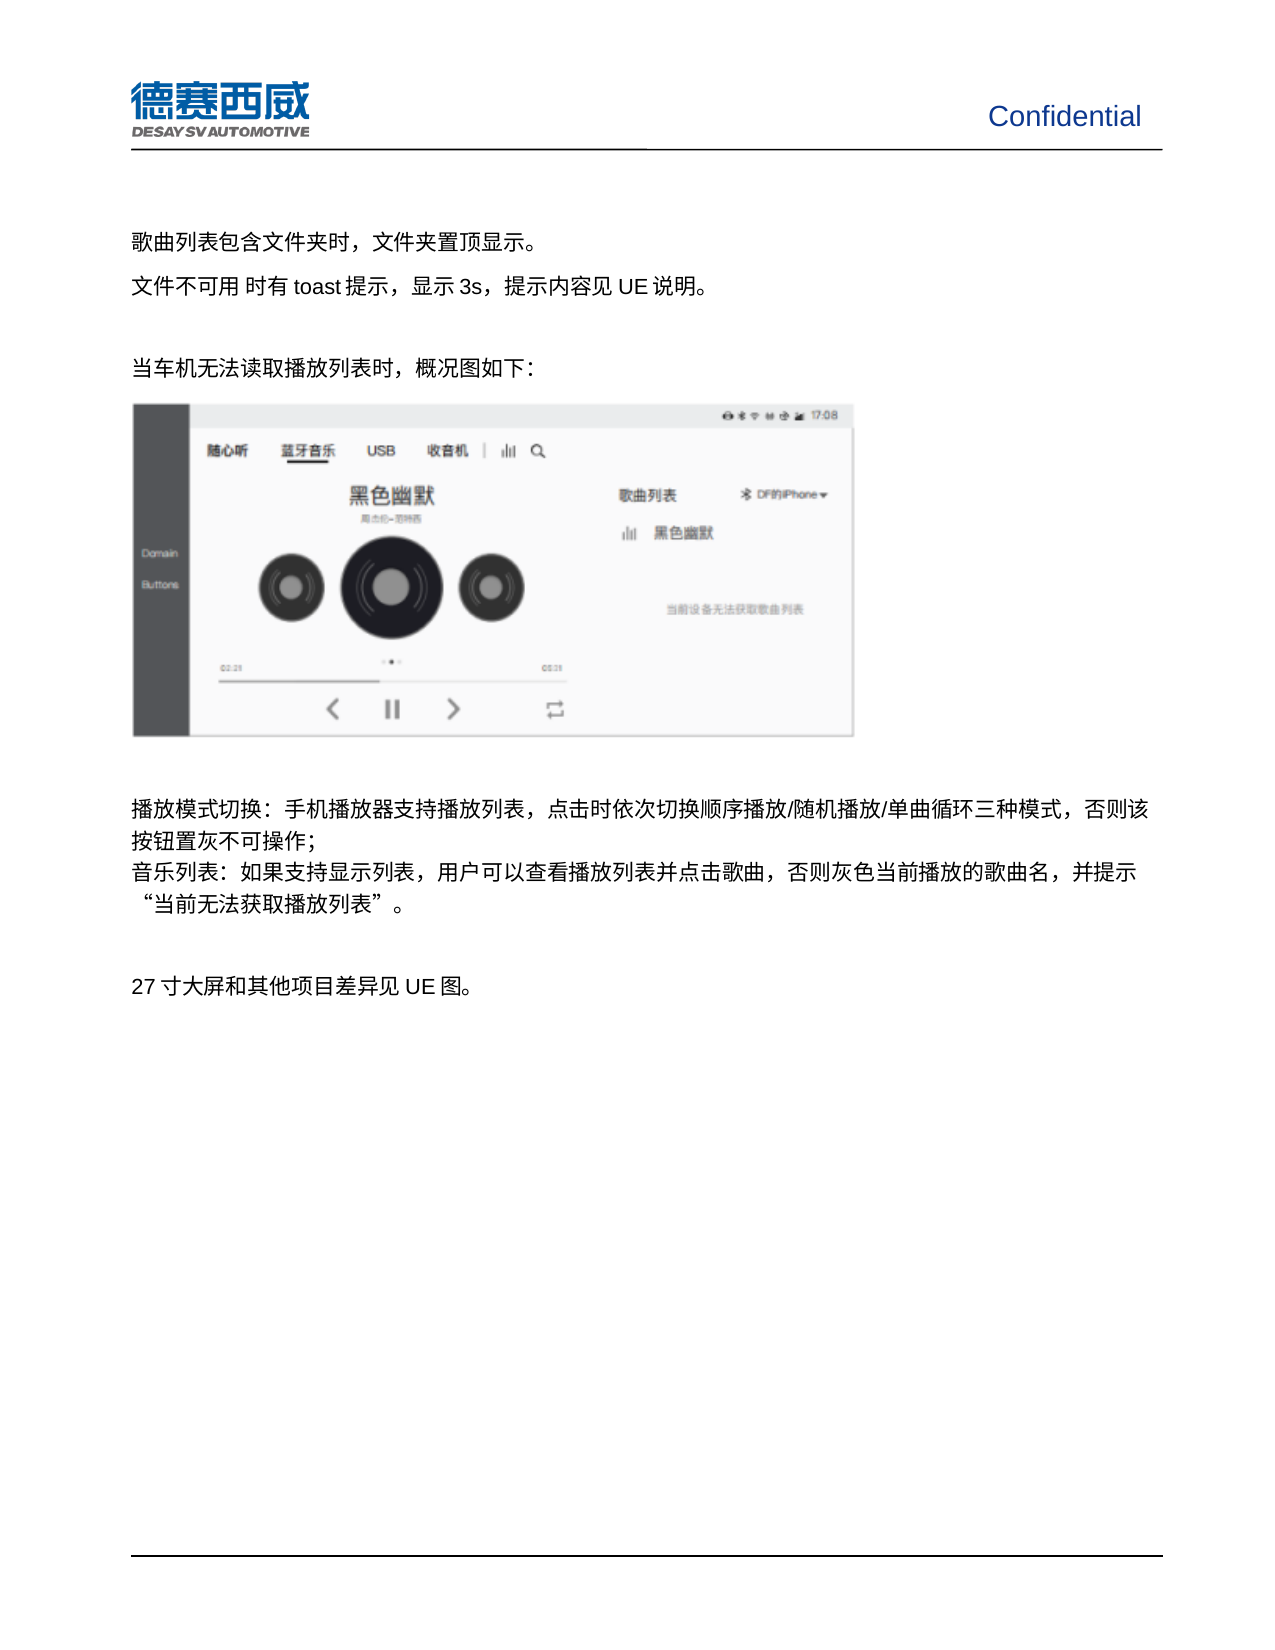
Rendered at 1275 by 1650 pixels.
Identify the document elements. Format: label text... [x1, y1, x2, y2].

text 文件不可用 时有toast提示，显示3s，提示内容见UE说明。 [131, 269, 1162, 301]
text 音乐列表：如果支持显示列表，用户可以查看播放列表并点击歌曲，否则灰色当前播放的歌曲名，并提示“当前无法获取播放列表”。 [131, 855, 1162, 919]
text 当车机无法读取播放列表时，概况图如下： [131, 351, 1162, 382]
text 播放模式切换：手机播放器支持播放列表，点击时依次切换顺序播放/随机播放/单曲循环三种模式，否则该按钮置灰不可操作； [131, 792, 1162, 855]
picture [131, 395, 858, 742]
text 27寸大屏和其他项目差异见UE图。 [131, 969, 1162, 1001]
text 歌曲列表包含文件夹时，文件夹置顶显示。 [131, 225, 1162, 256]
picture [131, 81, 310, 137]
